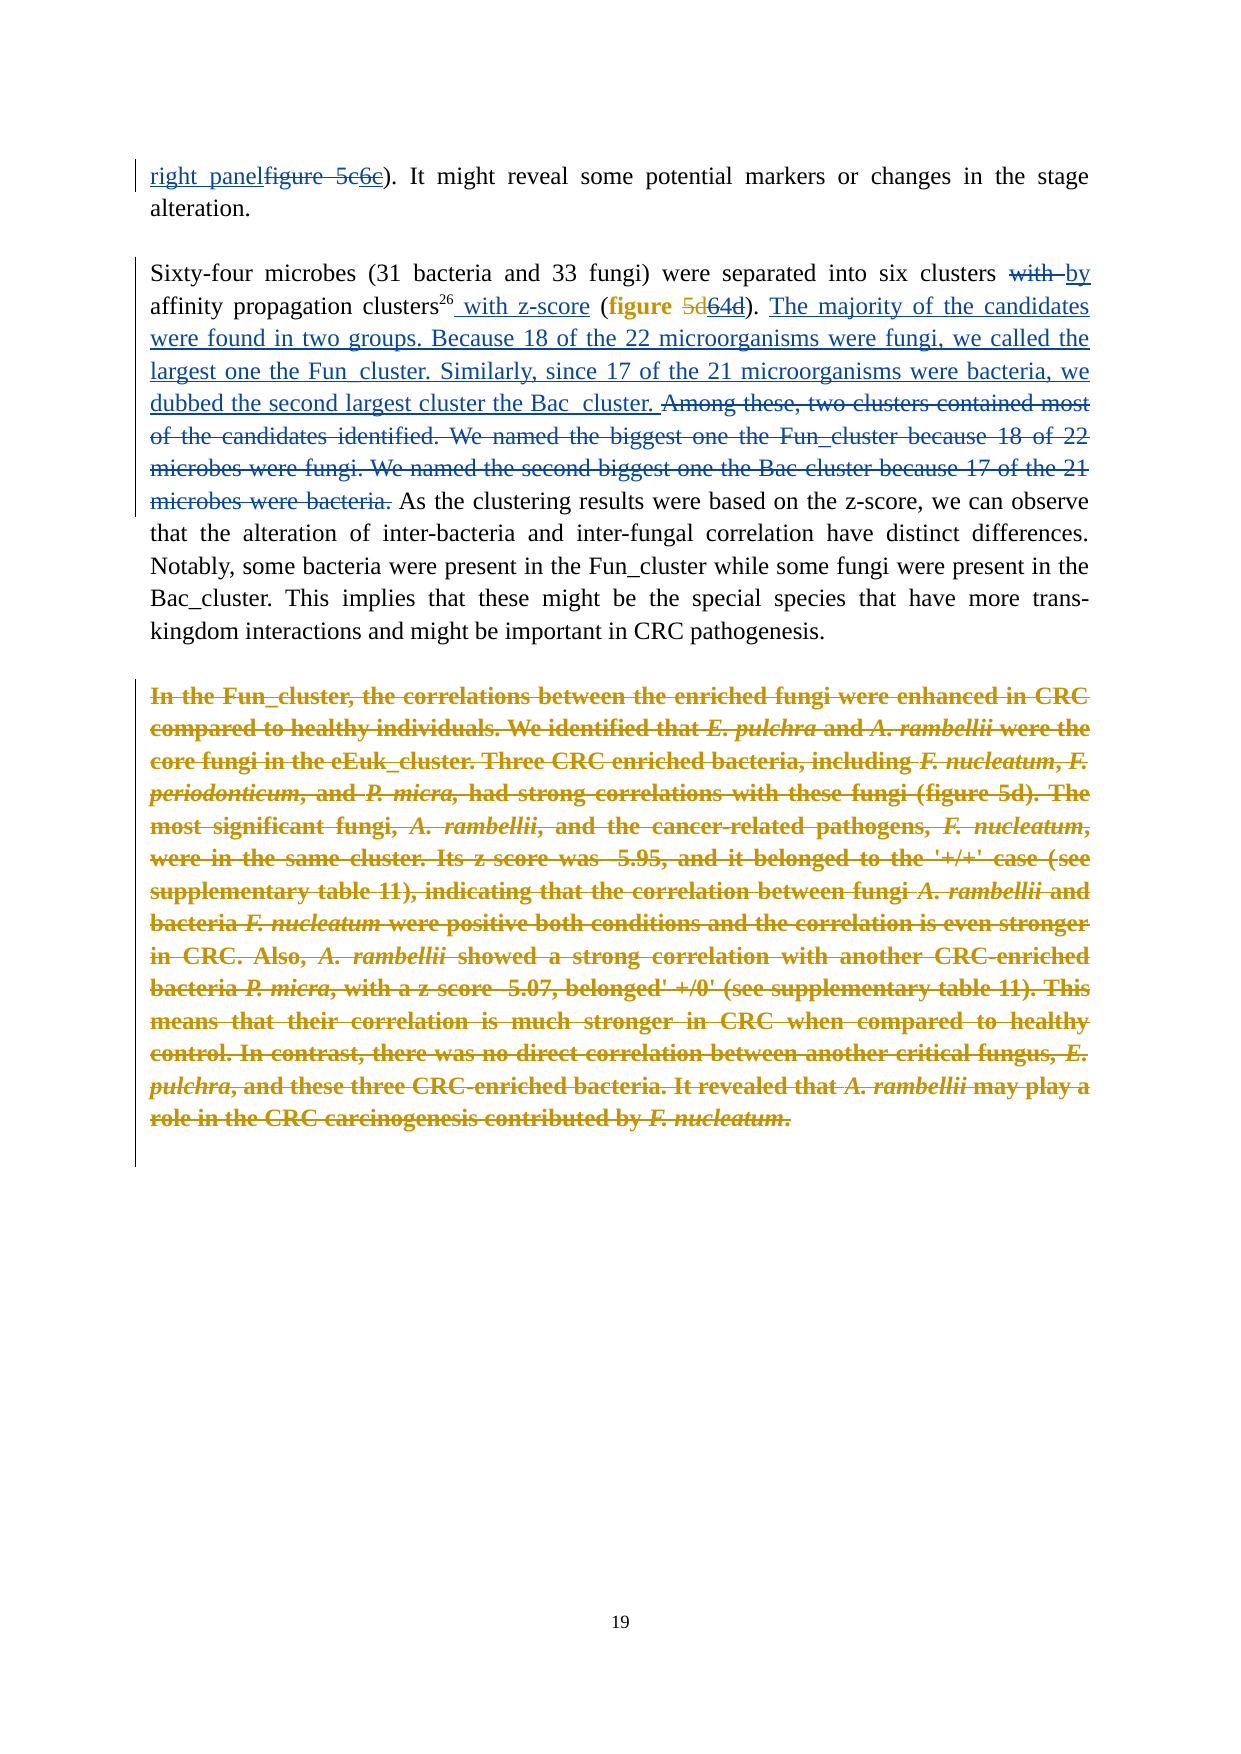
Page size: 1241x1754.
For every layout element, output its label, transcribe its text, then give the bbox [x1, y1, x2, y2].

text Sixty-four microbes (31 bacteria and 33 fungi) were separated into six clusters affinity propagation clusters26 (figure ). As the clustering results were based on the z-score, we can observe that the alteration of inter-bacteria and inter-fungal correlation have distinct differences. Notably, some bacteria were present in the Fun_cluster while some fungi were present in the Bac_cluster. This implies that these might be the special species that have more trans-kingdom interactions and might be important in CRC pathogenesis. [150, 438, 1090, 647]
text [150, 159, 1090, 224]
text Sixty-four microbes (31 bacteria and 33 fungi) were separated into six clusters affinity propagation clusters26 (figure ). As the clustering results were based on the z-score, we can observe that the alteration of inter-bacteria and inter-fungal correlation have distinct differences. Notably, some bacteria were present in the Fun_cluster while some fungi were present in the Bac_cluster. This implies that these might be the special species that have more trans-kingdom interactions and might be important in CRC pathogenesis. [150, 257, 1090, 348]
text Sixty-four microbes (31 bacteria and 33 fungi) were separated into six clusters affinity propagation clusters26 (figure ). As the clustering results were based on the z-score, we can observe that the alteration of inter-bacteria and inter-fungal correlation have distinct differences. Notably, some bacteria were present in the Fun_cluster while some fungi were present in the Bac_cluster. This implies that these might be the special species that have more trans-kingdom interactions and might be important in CRC pathogenesis. [150, 382, 1090, 437]
